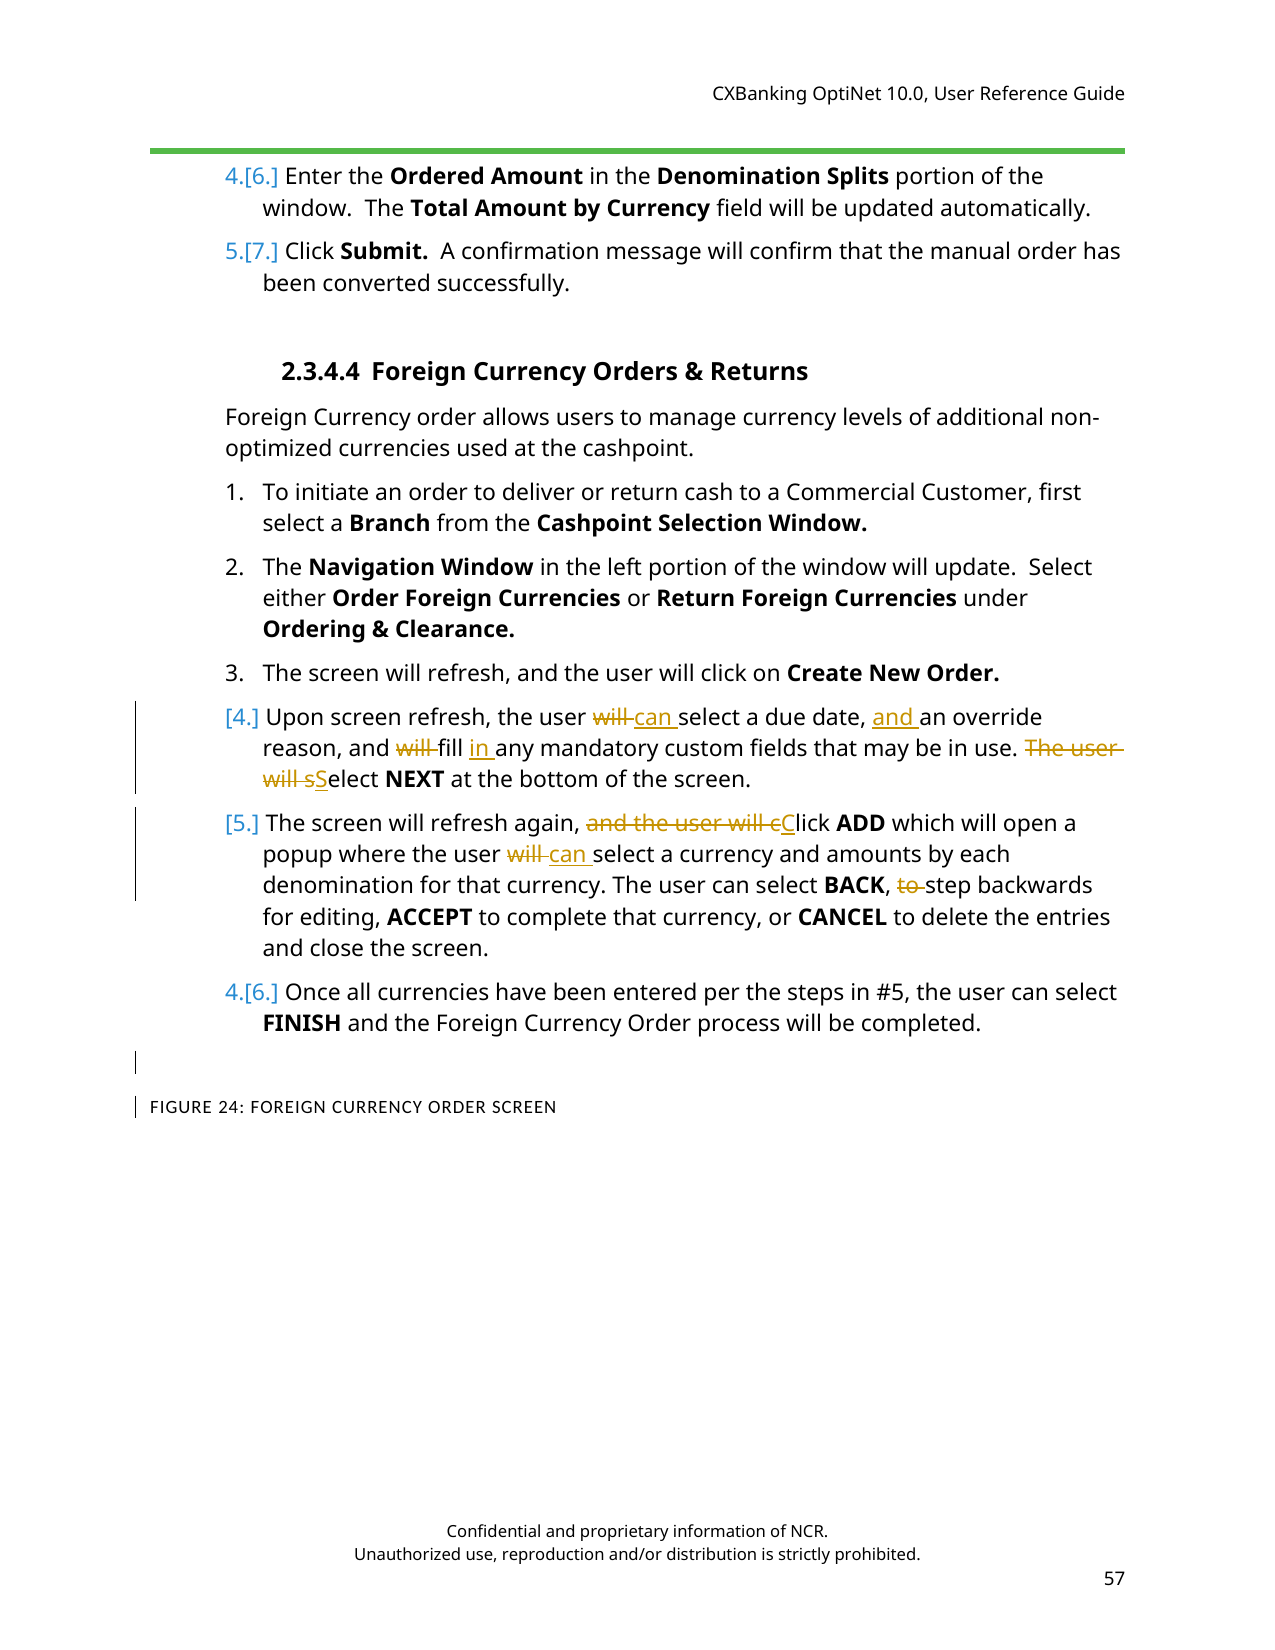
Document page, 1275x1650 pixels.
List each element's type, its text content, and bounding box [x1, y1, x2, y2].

list To initiate an order to deliver or return cash to a Commercial Customer, first select a Branch from the Cashpoint Selection Window. [225, 476, 1125, 538]
list Upon screen refresh, the user select a due date, an override reason, and fill any mandatory custom fields that may be in use. elect NEXT at the bottom of the screen. [225, 701, 1125, 794]
subtitle Foreign Currency Orders & Returns [281, 354, 1125, 388]
list Once all currencies have been entered per the steps in #5, the user can select FINISH and the Foreign Currency Order process will be completed. [225, 976, 1125, 1038]
list The screen will refresh again, lick ADD which will open a popup where the user select a currency and amounts by each denomination for that currency. The user can select BACK, step backwards for editing, ACCEPT to complete that currency, or CANCEL to delete the entries and close the screen. [225, 807, 1125, 963]
list The Navigation Window in the left portion of the window will update. Select either Order Foreign Currencies or Return Foreign Currencies under Ordering & Clearance. [225, 551, 1125, 644]
list Enter the Ordered Amount in the Denomination Splits portion of the window. The Total Amount by Currency field will be updated automatically. [225, 160, 1125, 223]
list The screen will refresh, and the user will click on Create New Order. [225, 657, 1125, 688]
text Foreign Currency order allows users to manage currency levels of additional non-optimized currencies used at the cashpoint. [225, 401, 1125, 463]
list Click Submit. A confirmation message will confirm that the manual order has been converted successfully. [225, 235, 1125, 298]
